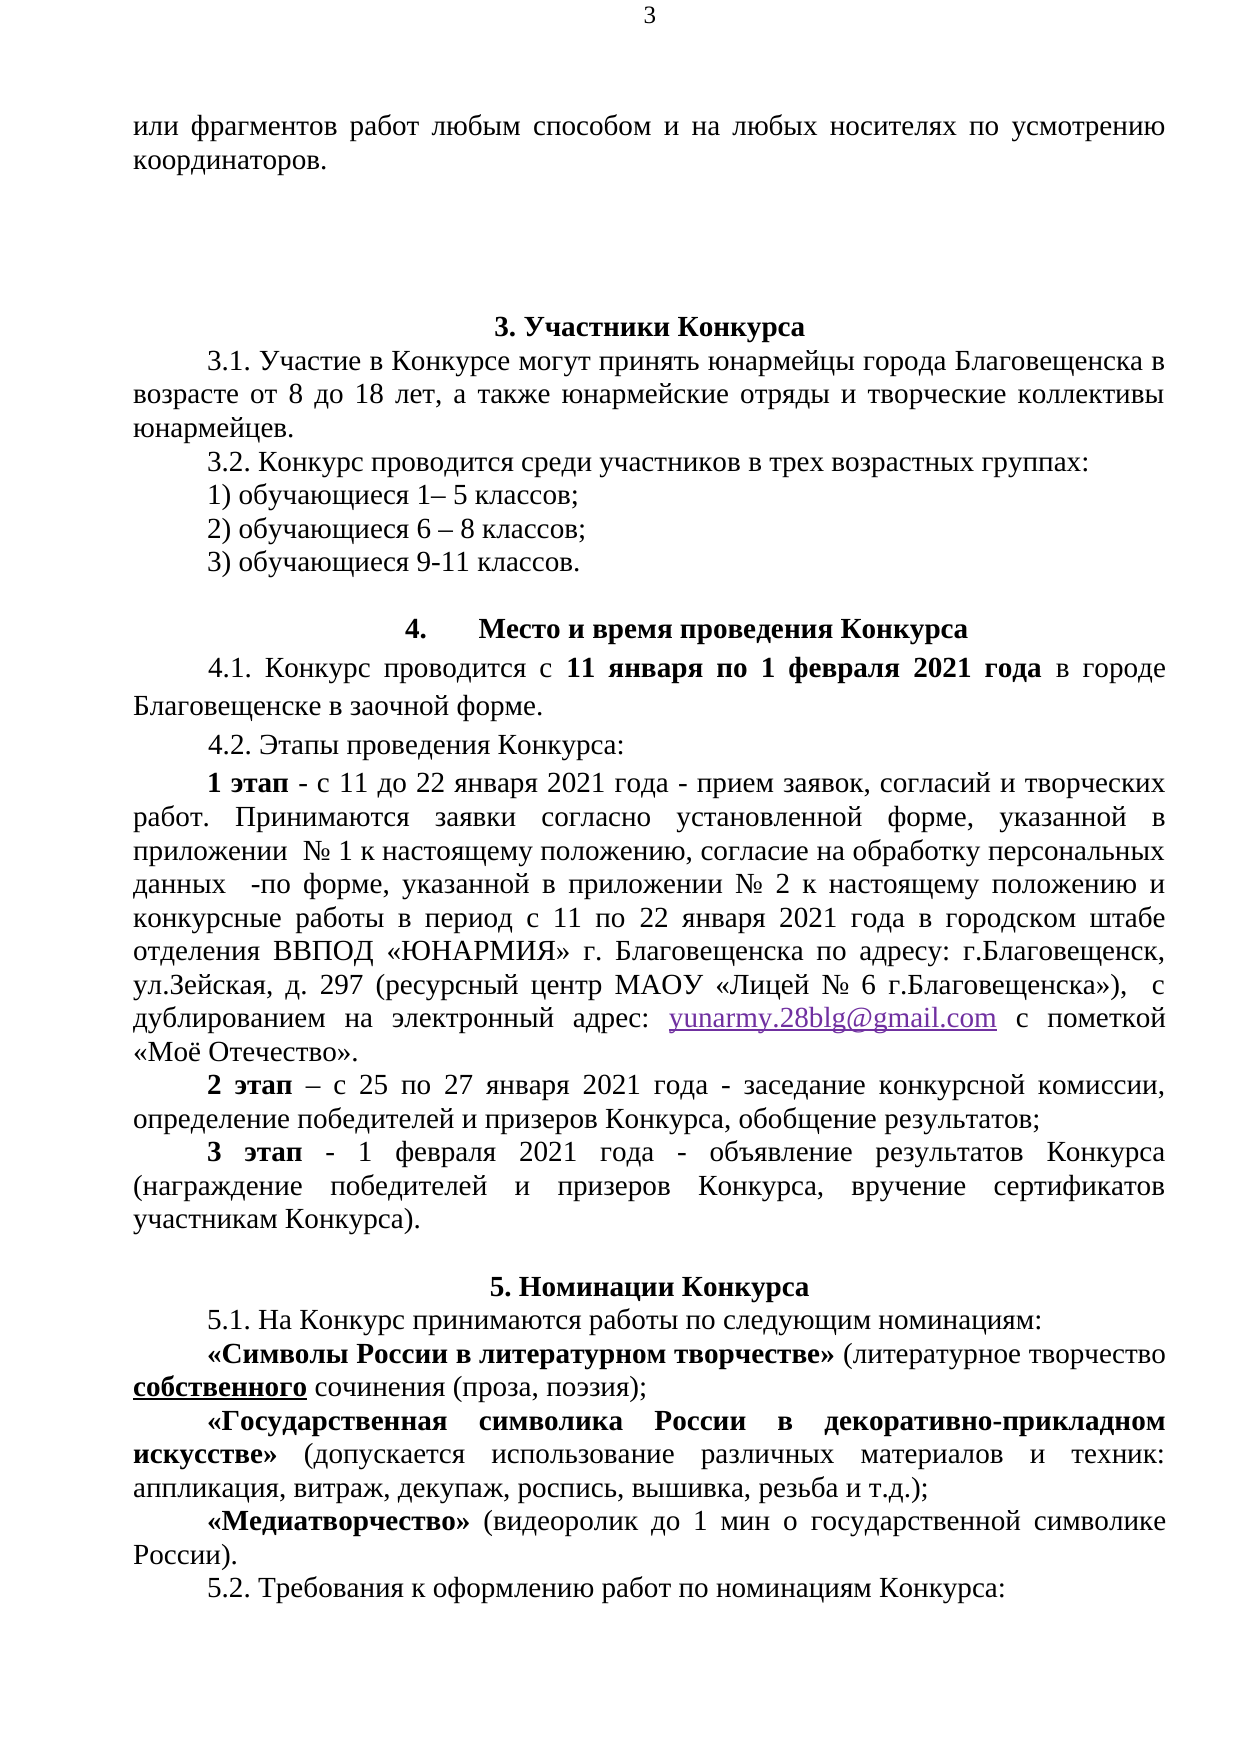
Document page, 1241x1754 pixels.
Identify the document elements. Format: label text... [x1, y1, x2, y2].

text «Медиатворчество» (видеоролик до 1 мин о государственной символике России). [133, 1503, 1166, 1571]
text 3.2. Конкурс проводится среди участников в трех возрастных группах: [137, 444, 1166, 477]
text 5.2. Требования к оформлению работ по номинациям Конкурса: [133, 1571, 1166, 1604]
text 4.1. Конкурс проводится с 11 января по 1 февраля 2021 года в городе Благовещенске в заочной форме. [133, 650, 1166, 722]
text «Государственная символика России в декоративно-прикладном искусстве» (допускается использование различных материалов и техник: аппликация, витраж, декупаж, роспись, вышивка, резьба и т.д.); [133, 1403, 1166, 1503]
text 5. Номинации Конкурса [133, 1269, 1166, 1302]
text 3) обучающиеся 9-11 классов. [137, 544, 1166, 578]
text 2) обучающиеся 6 – 8 классов; [137, 511, 1166, 544]
text 1) обучающиеся 1– 5 классов; [137, 477, 1166, 511]
text «Символы России в литературном творчестве» (литературное творчество собственного сочинения (проза, поэзия); [133, 1336, 1166, 1403]
text 3 этап - 1 февраля 2021 года - объявление результатов Конкурса (награждение победителей и призеров Конкурса, вручение сертификатов участникам Конкурса). [133, 1134, 1166, 1235]
text 3. Участники Конкурса [133, 309, 1166, 343]
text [133, 108, 1166, 175]
text 5.1. На Конкурс принимаются работы по следующим номинациям: [133, 1302, 1166, 1336]
text 4.2. Этапы проведения Конкурса: [133, 727, 1166, 761]
text 2 этап – с 25 по 27 января 2021 года - заседание конкурсной комиссии, определение победителей и призеров Конкурса, обобщение результатов; [133, 1067, 1166, 1134]
text 3.1. Участие в Конкурсе могут принять юнармейцы города Благовещенска в возрасте от 8 до 18 лет, а также юнармейские отряды и творческие коллективы юнармейцев. [133, 343, 1166, 444]
list Место и время проведения Конкурса [133, 611, 1166, 645]
text 1 этап - с 11 до 22 января 2021 года - прием заявок, согласий и творческих работ. Принимаются заявки согласно установленной форме, указанной в приложении № 1 к настоящему положению, согласие на обработку персональных данных -по форме, указанной в приложении № 2 к настоящему положению и конкурсные работы в период с 11 по 22 января 2021 года в городском штабе отделения ВВПОД «ЮНАРМИЯ» г. Благовещенска по адресу: г.Благовещенск, ул.Зейская, д. 297 (ресурсный центр МАОУ «Лицей № 6 г.Благовещенска»), с дублированием на электронный адрес: yunarmy.28blg@gmail.com с пометкой «Моё Отечество». [133, 766, 1166, 1067]
